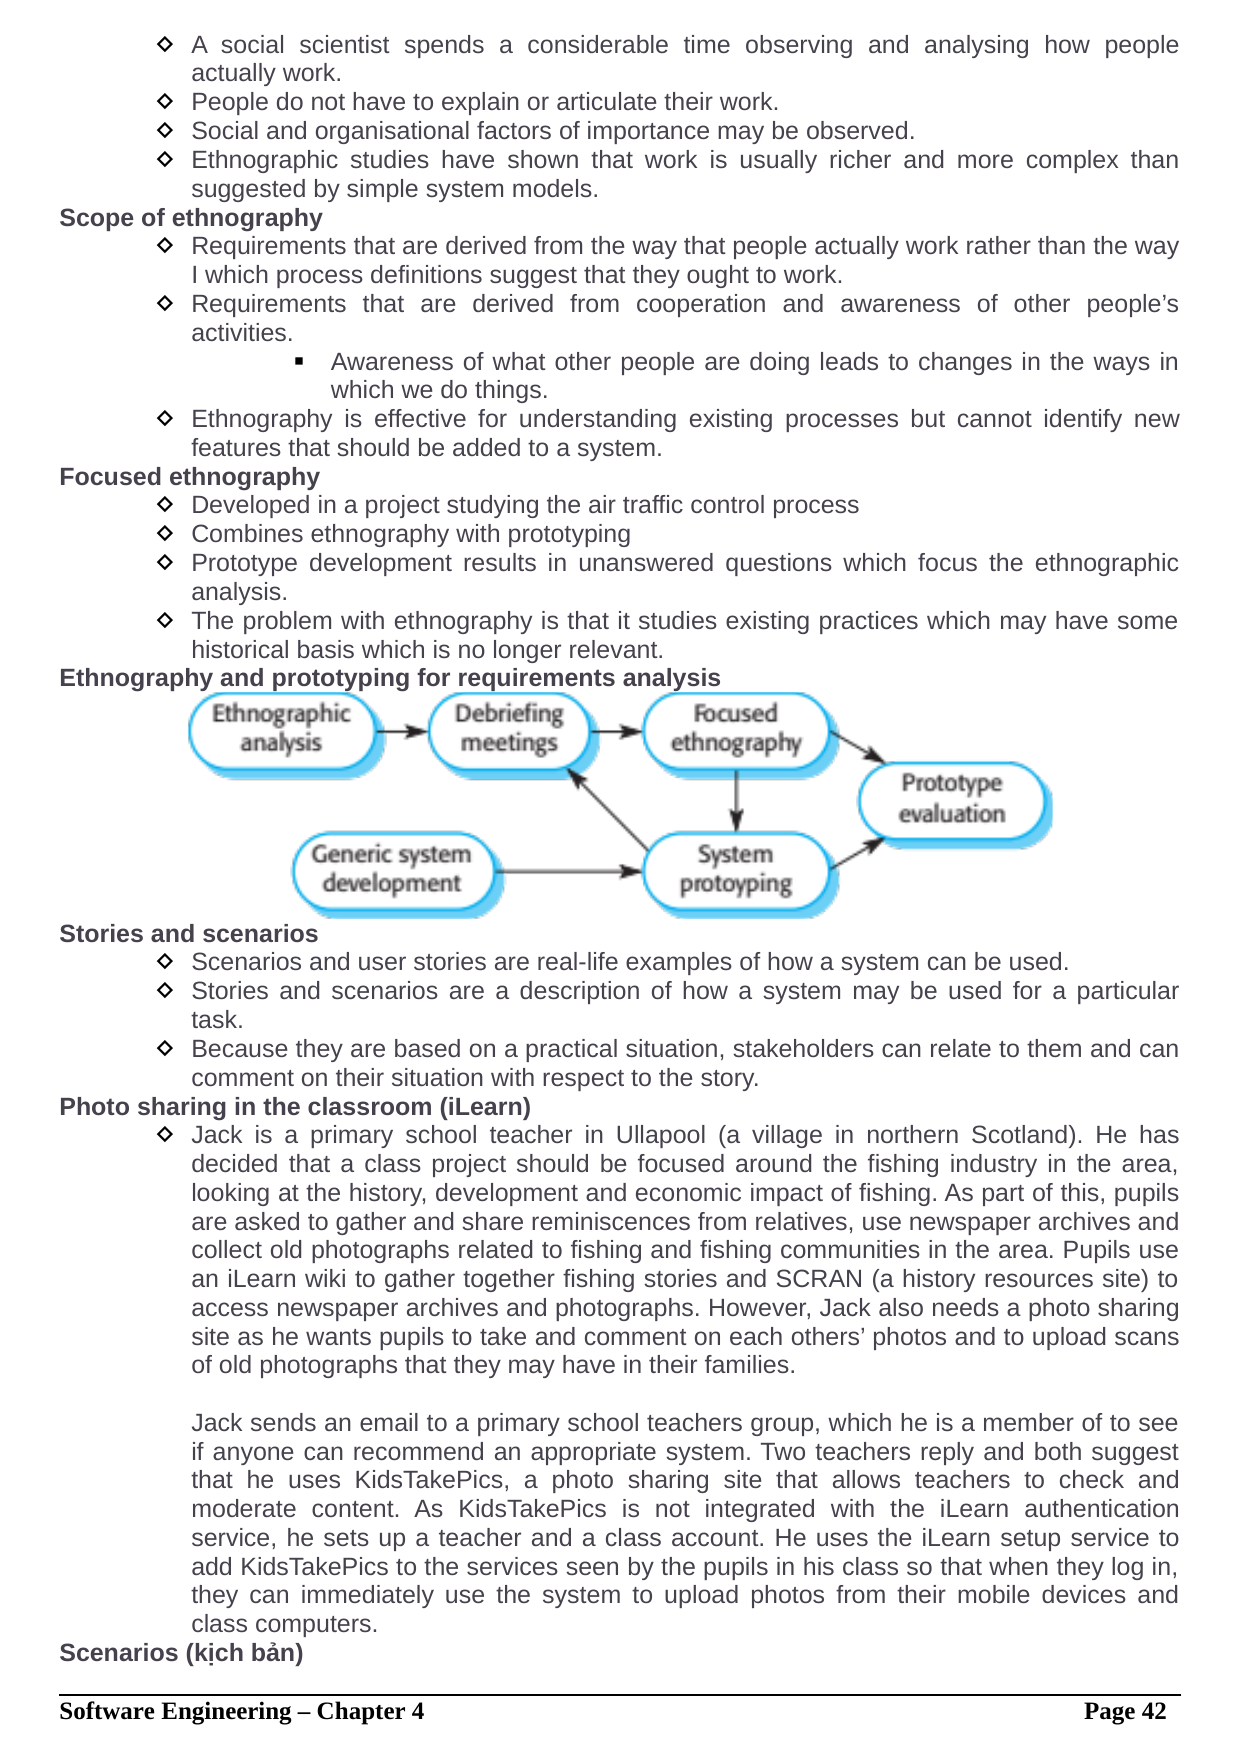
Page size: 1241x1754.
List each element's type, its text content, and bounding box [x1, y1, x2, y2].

list A social scientist spends a considerable time observing and analysing how people actually work. [153, 29, 1181, 87]
text Photo sharing in the classroom (iLearn) [59, 1091, 1181, 1120]
text Ethnography and prototyping for requirements analysis [59, 663, 1181, 692]
list People do not have to explain or articulate their work. [153, 87, 1181, 116]
list Prototype development results in unanswered questions which focus the ethnographic analysis. [153, 548, 1181, 606]
text Focused ethnography [59, 462, 1181, 490]
text Jack sends an email to a primary school teachers group, which he is a member of to see if anyone can recommend an appropriate system. Two teachers reply and both suggest that he uses KidsTakePics, a photo sharing site that allows teachers to check and moderate content. As KidsTakePics is not integrated with the iLearn authentication service, he sets up a teacher and a class account. He uses the iLearn setup service to add KidsTakePics to the services seen by the pupils in his class so that when they log in, they can immediately use the system to upload photos from their mobile devices and class computers. [191, 1379, 1181, 1638]
list Combines ethnography with prototyping [153, 519, 1181, 548]
text Scenarios (kịch bản) [59, 1638, 1181, 1667]
list Social and organisational factors of importance may be observed. [153, 116, 1181, 145]
list Ethnography is effective for understanding existing processes but cannot identify new features that should be added to a system. [153, 404, 1181, 462]
list Developed in a project studying the air traffic control process [153, 490, 1181, 519]
list Stories and scenarios are a description of how a system may be used for a particular task. [153, 976, 1181, 1034]
list Scenarios and user stories are real-life examples of how a system can be used. [153, 947, 1181, 976]
list The problem with ethnography is that it studies existing practices which may have some historical basis which is no longer relevant. [153, 606, 1181, 663]
text Scope of ethnography [59, 202, 1181, 231]
list Jack is a primary school teacher in Ullapool (a village in northern Scotland). He has decided that a class project should be focused around the fishing industry in the area, looking at the history, development and economic impact of fishing. As part of this, pupils are asked to gather and share reminiscences from relatives, use newspaper archives and collect old photographs related to fishing and fishing communities in the area. Pupils use an iLearn wiki to gather together fishing stories and SCRAN (a history resources site) to access newspaper archives and photographs. However, Jack also needs a photo sharing site as he wants pupils to take and comment on each others’ photos and to upload scans of old photographs that they may have in their families. [153, 1120, 1181, 1379]
list Awareness of what other people are doing leads to changes in the ways in which we do things. [293, 346, 1181, 404]
list Because they are based on a practical situation, stakeholders can relate to them and can comment on their situation with respect to the story. [153, 1034, 1181, 1091]
list Requirements that are derived from cooperation and awareness of other people’s activities. [153, 289, 1181, 346]
list Ethnographic studies have shown that work is usually richer and more complex than suggested by simple system models. [153, 145, 1181, 202]
list Requirements that are derived from the way that people actually work rather than the way I which process definitions suggest that they ought to work. [153, 231, 1181, 289]
text Stories and scenarios [59, 919, 1181, 947]
